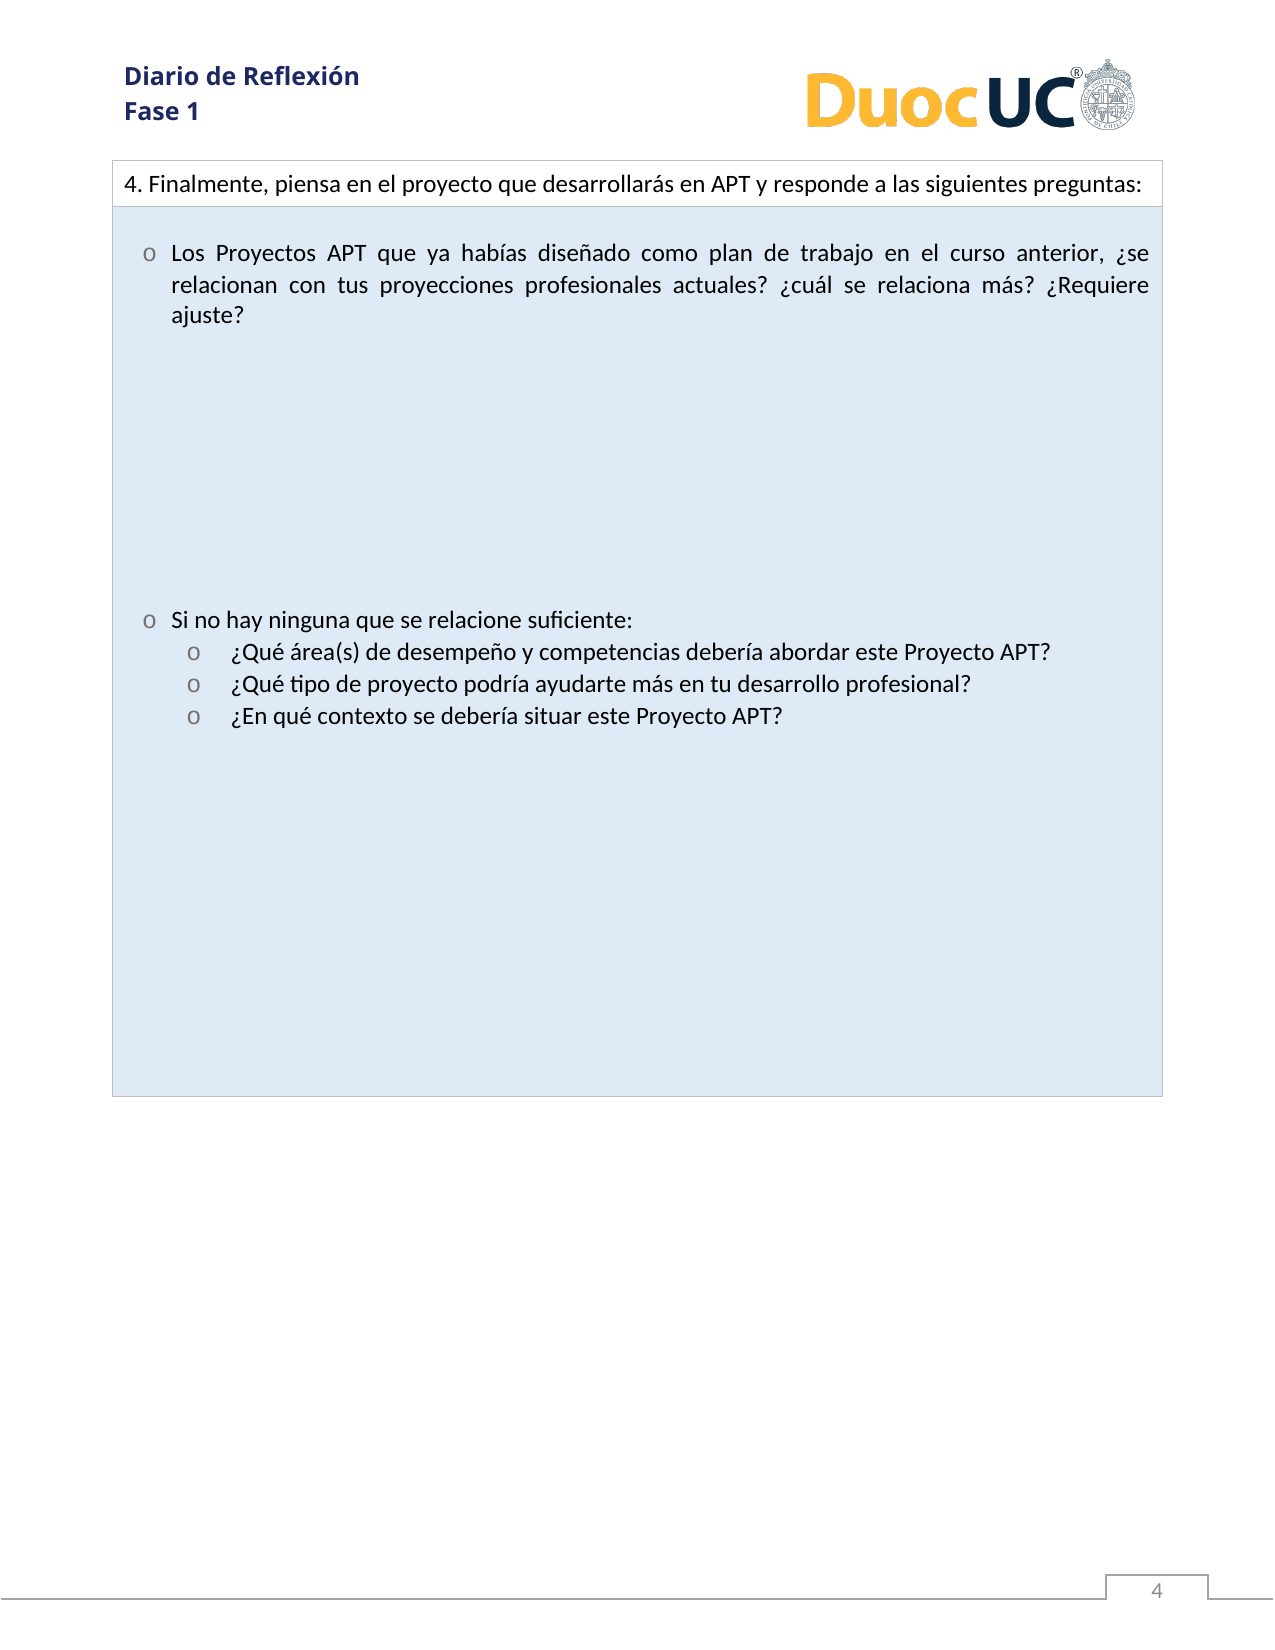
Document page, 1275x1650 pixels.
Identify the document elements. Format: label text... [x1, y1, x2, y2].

picture [807, 59, 1135, 130]
table_header 4. Finalmente, piensa en el proyecto que desarrollarás en APT y responde a las siguientes preguntas: [113, 161, 1162, 206]
table_cell Los Proyectos APT que ya habías diseñado como plan de trabajo en el curso anterior, ¿se relacionan con tus proyecciones profesionales actuales? ¿cuál se relaciona más? ¿Requiere ajuste? Si no hay ninguna que se relacione suficiente: ¿Qué área(s) de desempeño y competencias debería abordar este Proyecto APT? ¿Qué tipo de proyecto podría ayudarte más en tu desarrollo profesional? ¿En qué contexto se debería situar este Proyecto APT? [113, 207, 1162, 1096]
